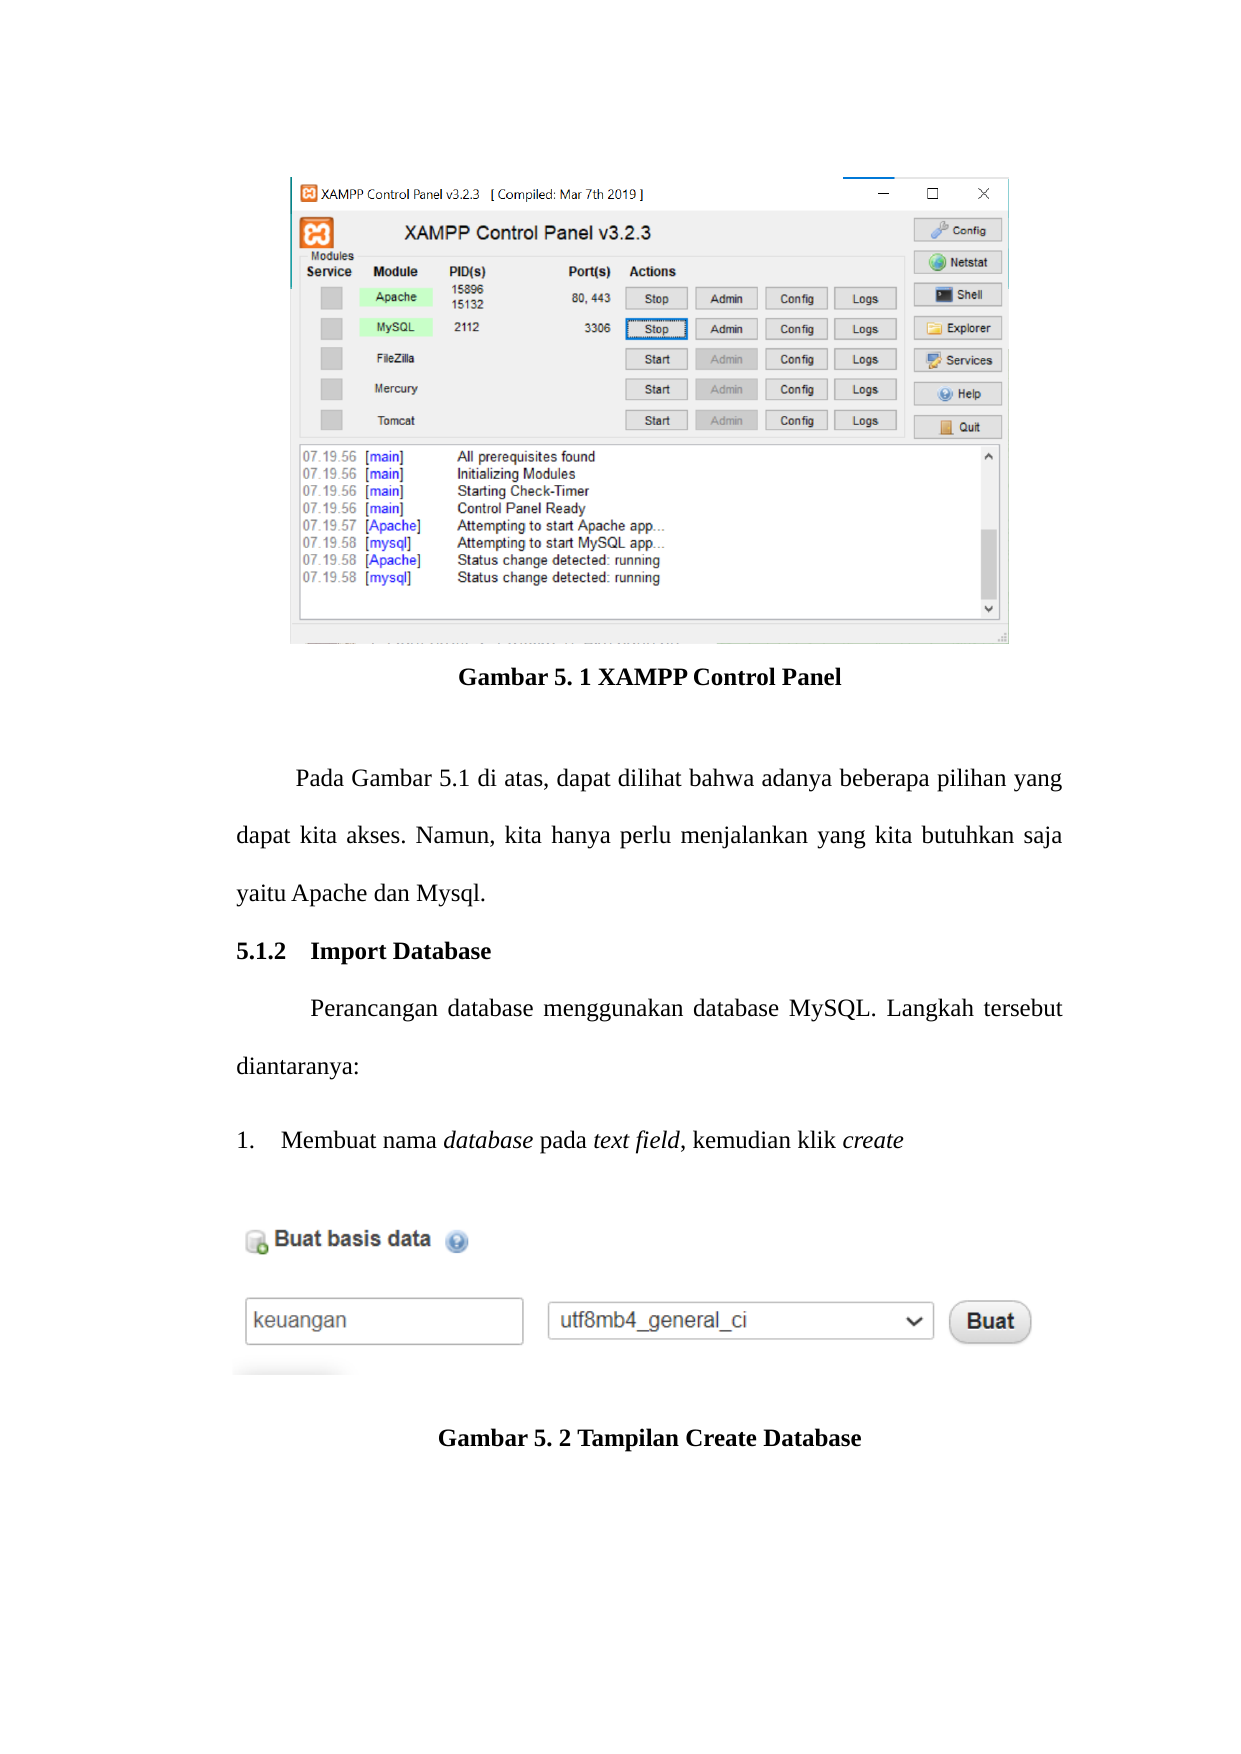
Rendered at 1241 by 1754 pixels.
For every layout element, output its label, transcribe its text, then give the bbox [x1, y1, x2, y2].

picture [232, 1203, 1059, 1375]
text Perancangan database menggunakan database MySQL. Langkah tersebut diantaranya: [236, 993, 1063, 1079]
picture [290, 177, 1009, 644]
list Membuat nama database pada text field, kemudian klik create [236, 1125, 1063, 1154]
subtitle 5.1.2 Import Database [236, 936, 1063, 964]
text Pada Gambar 5.1 di atas, dapat dilihat bahwa adanya beberapa pilihan yang dapat kita akses. Namun, kita hanya perlu menjalankan yang kita butuhkan saja yaitu Apache dan Mysql. [236, 763, 1063, 907]
